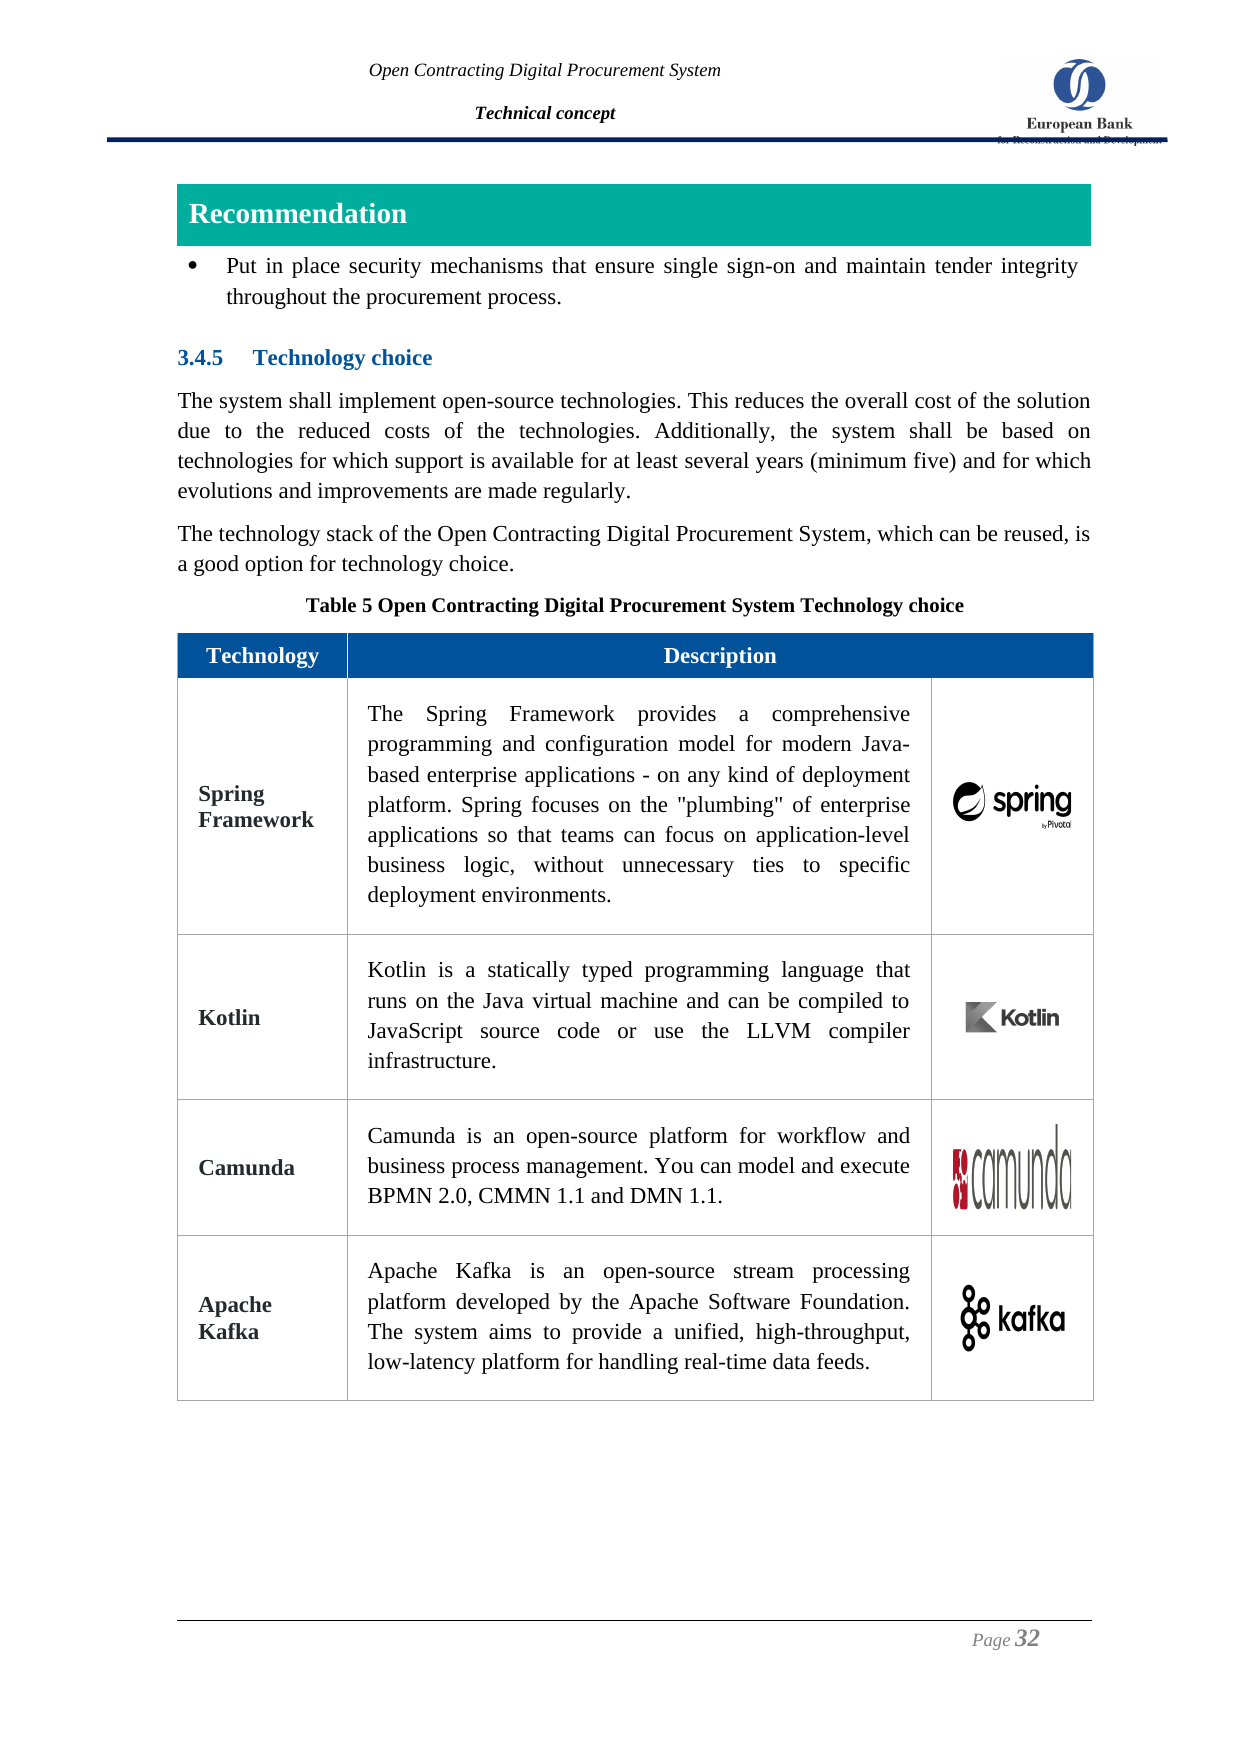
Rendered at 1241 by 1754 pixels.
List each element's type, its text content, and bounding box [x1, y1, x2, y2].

text The system shall implement open-source technologies. This reduces the overall cost of the solution due to the reduced costs of the technologies. Additionally, the system shall be based on technologies for which support is available for at least several years (minimum five) and for which evolutions and improvements are made regularly. [177, 387, 1092, 504]
table_cell [932, 678, 1093, 933]
subtitle Technology choice [177, 344, 1092, 371]
table_cell [932, 1236, 1093, 1400]
table_cell [932, 935, 1093, 1099]
table_cell Spring Framework [178, 678, 347, 933]
table_cell Apache Kafka is an open-source stream processing platform developed by the Apache Software Foundation. The system aims to provide a unified, high-throughput, low-latency platform for handling real-time data feeds. [348, 1236, 931, 1400]
picture [953, 1124, 1072, 1211]
text Table 5 Open Contracting Digital Procurement System Technology choice [177, 593, 1092, 617]
picture [953, 988, 1072, 1046]
table_cell [932, 1100, 1093, 1234]
text The technology stack of the Open Contracting Digital Procurement System, which can be reused, is a good option for technology choice. [177, 520, 1092, 577]
table_header Description [348, 633, 1093, 678]
table_cell The Spring Framework provides a comprehensive programming and configuration model for modern Java-based enterprise applications - on any kind of deployment platform. Spring focuses on the "plumbing" of enterprise applications so that teams can focus on application-level business logic, without unnecessary ties to specific deployment environments. [348, 678, 931, 933]
table_cell Kotlin [178, 935, 347, 1099]
table_cell Camunda [178, 1100, 347, 1234]
table_cell Put in place security mechanisms that ensure single sign-on and maintain tender integrity throughout the procurement process. [177, 246, 1091, 319]
table_header Recommendation [177, 184, 1091, 246]
picture [953, 1274, 1072, 1362]
table_header Technology [178, 633, 347, 678]
table_cell Kotlin is a statically typed programming language that runs on the Java virtual machine and can be compiled to JavaScript source code or use the LLVM compiler infrastructure. [348, 935, 931, 1099]
picture [953, 782, 1072, 829]
picture [997, 59, 1162, 137]
table_cell Apache Kafka [178, 1236, 347, 1400]
table_cell Camunda is an open-source platform for workflow and business process management. You can model and execute BPMN 2.0, CMMN 1.1 and DMN 1.1. [348, 1100, 931, 1234]
